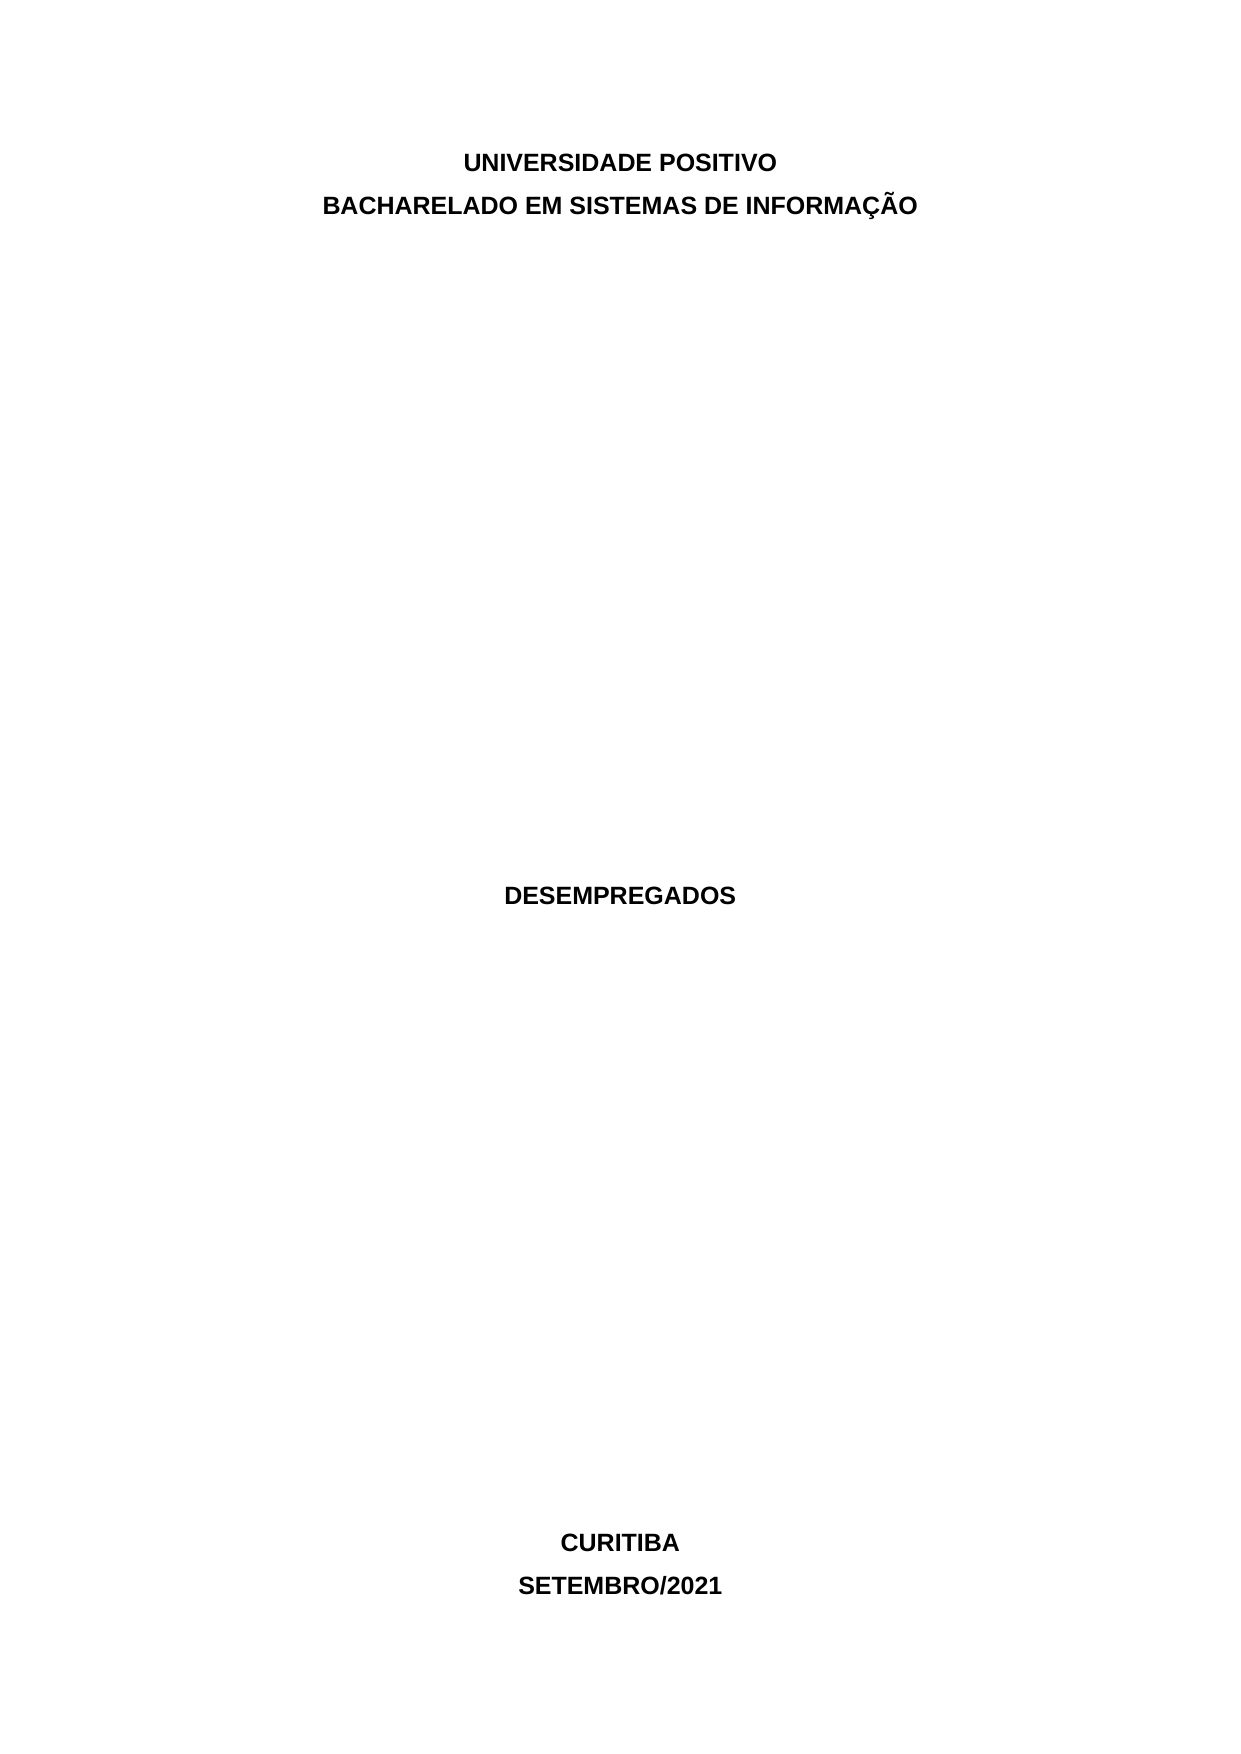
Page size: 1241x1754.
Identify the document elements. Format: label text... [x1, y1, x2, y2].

text DESEMPREGADOS [177, 881, 1063, 909]
text CURITIBA [177, 1528, 1063, 1556]
text UNIVERSIDADE POSITIVO [177, 148, 1063, 176]
text SETEMBRO/2021 [177, 1571, 1063, 1599]
text BACHARELADO EM SISTEMAS DE INFORMAÇÃO [177, 191, 1063, 219]
